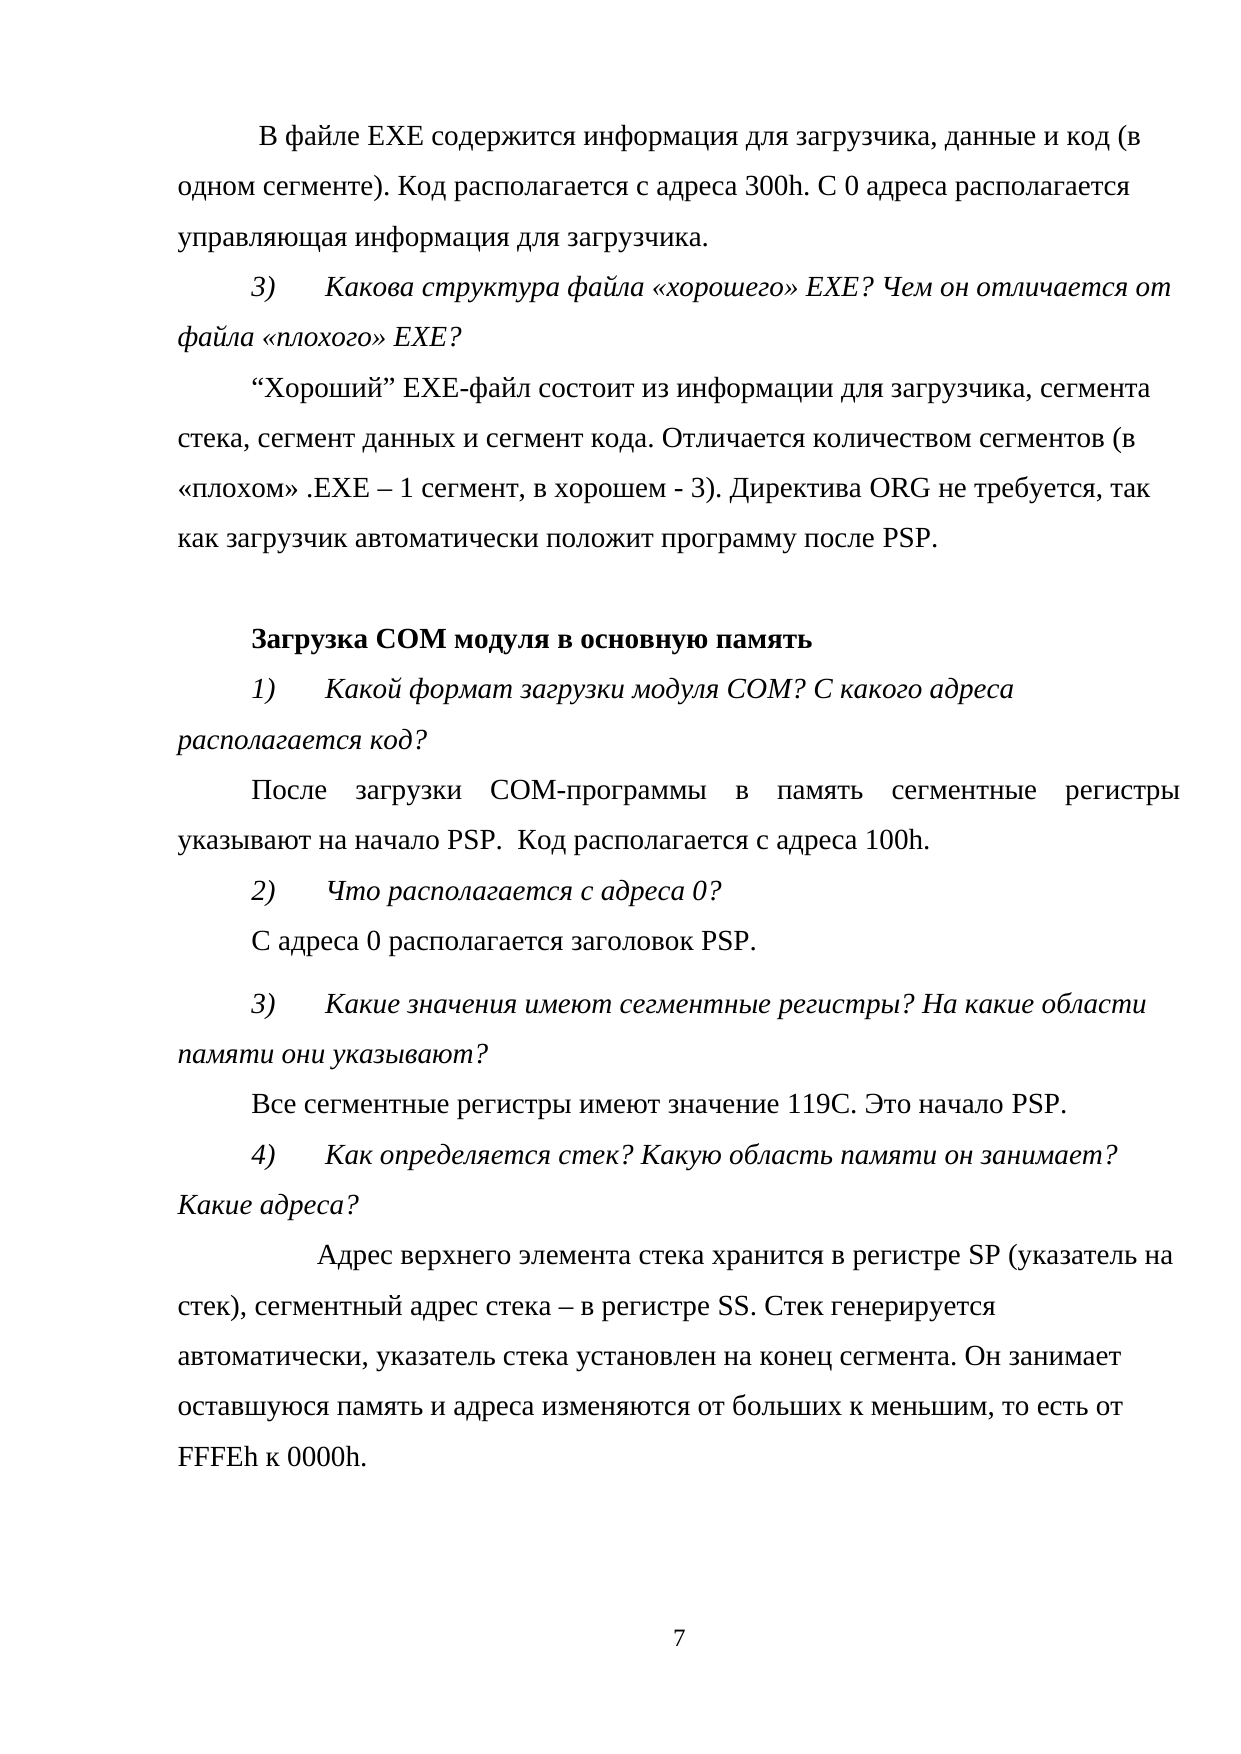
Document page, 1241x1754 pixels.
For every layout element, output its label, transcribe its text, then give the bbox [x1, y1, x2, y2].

text В файле EXE содержится информация для загрузчика, данные и код (в одном сегменте). Код располагается с адреса 300h. С 0 адреса располагается управляющая информация для загрузчика. [177, 118, 1181, 252]
list Как определяется стек? Какую область памяти он занимает? Какие адреса? [177, 1137, 1181, 1221]
list Какой формат загрузки модуля COM? С какого адреса располагается код? [177, 672, 1181, 755]
text Адрес верхнего элемента стека хранится в регистре SP (указатель на стек), сегментный адрес стека – в регистре SS. Cтек генерируется автоматически, указатель стека установлен на конец сегмента. Он занимает оставшуюся память и адреса изменяются от больших к меньшим, то есть от FFFEh к 0000h. [177, 1237, 1181, 1472]
text “Хороший” EXE-файл состоит из информации для загрузчика, сегмента стека, сегмент данных и сегмент кода. Отличается количеством сегментов (в «плохом» .EXE – 1 сегмент, в хорошем - 3). Директива ORG не требуется, так как загрузчик автоматически положит программу после PSP. [177, 370, 1181, 554]
text С адреса 0 располагается заголовок PSP. [177, 923, 1181, 957]
list Какие значения имеют сегментные регистры? На какие области памяти они указывают? [177, 986, 1181, 1070]
list Какова структура файла «хорошего» EXE? Чем он отличается от файла «плохого» EXE? [177, 269, 1181, 353]
list Что располагается с адреса 0? [177, 873, 1181, 906]
text После загрузки COM-программы в память сегментные регистры указывают на начало PSP. Код располагается с адреса 100h. [177, 772, 1181, 856]
text Все сегментные регистры имеют значение 119С. Это начало PSP. [177, 1087, 1181, 1120]
text Загрузка СОМ модуля в основную память [177, 621, 1181, 655]
